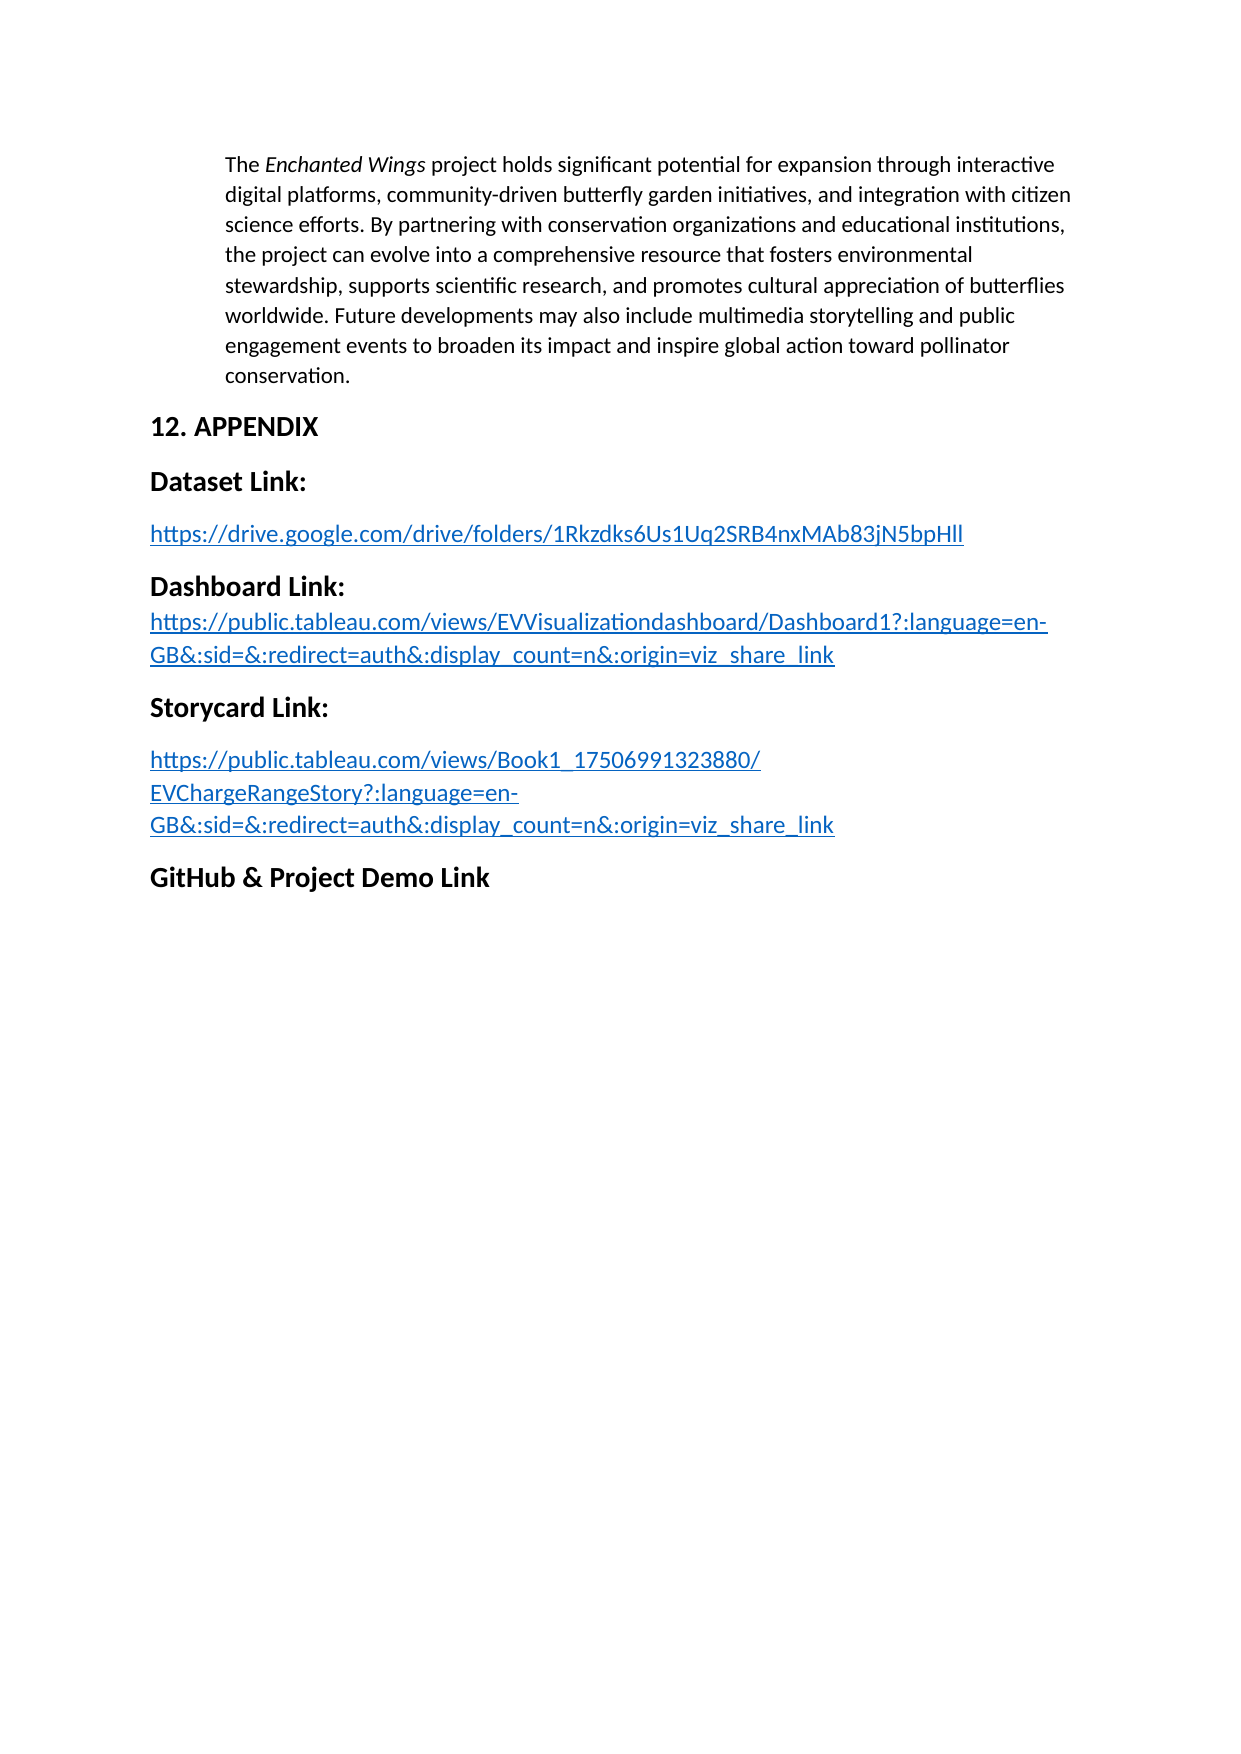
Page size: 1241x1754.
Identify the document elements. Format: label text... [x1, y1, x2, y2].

text https://public.tableau.com/views/Book1_17506991323880/EVChargeRangeStory?:language=en-GB&:sid=&:redirect=auth&:display_count=n&:origin=viz_share_link [150, 744, 1090, 840]
text Dataset Link: [150, 463, 1090, 499]
text 12. APPENDIX [150, 408, 1090, 444]
text https://drive.google.com/drive/folders/1Rkzdks6Us1Uq2SRB4nxMAb83jN5bpHll [150, 518, 1090, 549]
text Storycard Link: [150, 689, 1090, 724]
list The Enchanted Wings project holds significant potential for expansion through interactive digital platforms, community-driven butterfly garden initiatives, and integration with citizen science efforts. By partnering with conservation organizations and educational institutions, the project can evolve into a comprehensive resource that fosters environmental stewardship, supports scientific research, and promotes cultural appreciation of butterflies worldwide. Future developments may also include multimedia storytelling and public engagement events to broaden its impact and inspire global action toward pollinator conservation. [225, 150, 1090, 389]
text Dashboard Link: https://public.tableau.com/views/EVVisualizationdashboard/Dashboard1?:language=en-GB&:sid=&:redirect=auth&:display_count=n&:origin=viz_share_link [150, 568, 1090, 669]
text GitHub & Project Demo Link [150, 859, 1090, 895]
